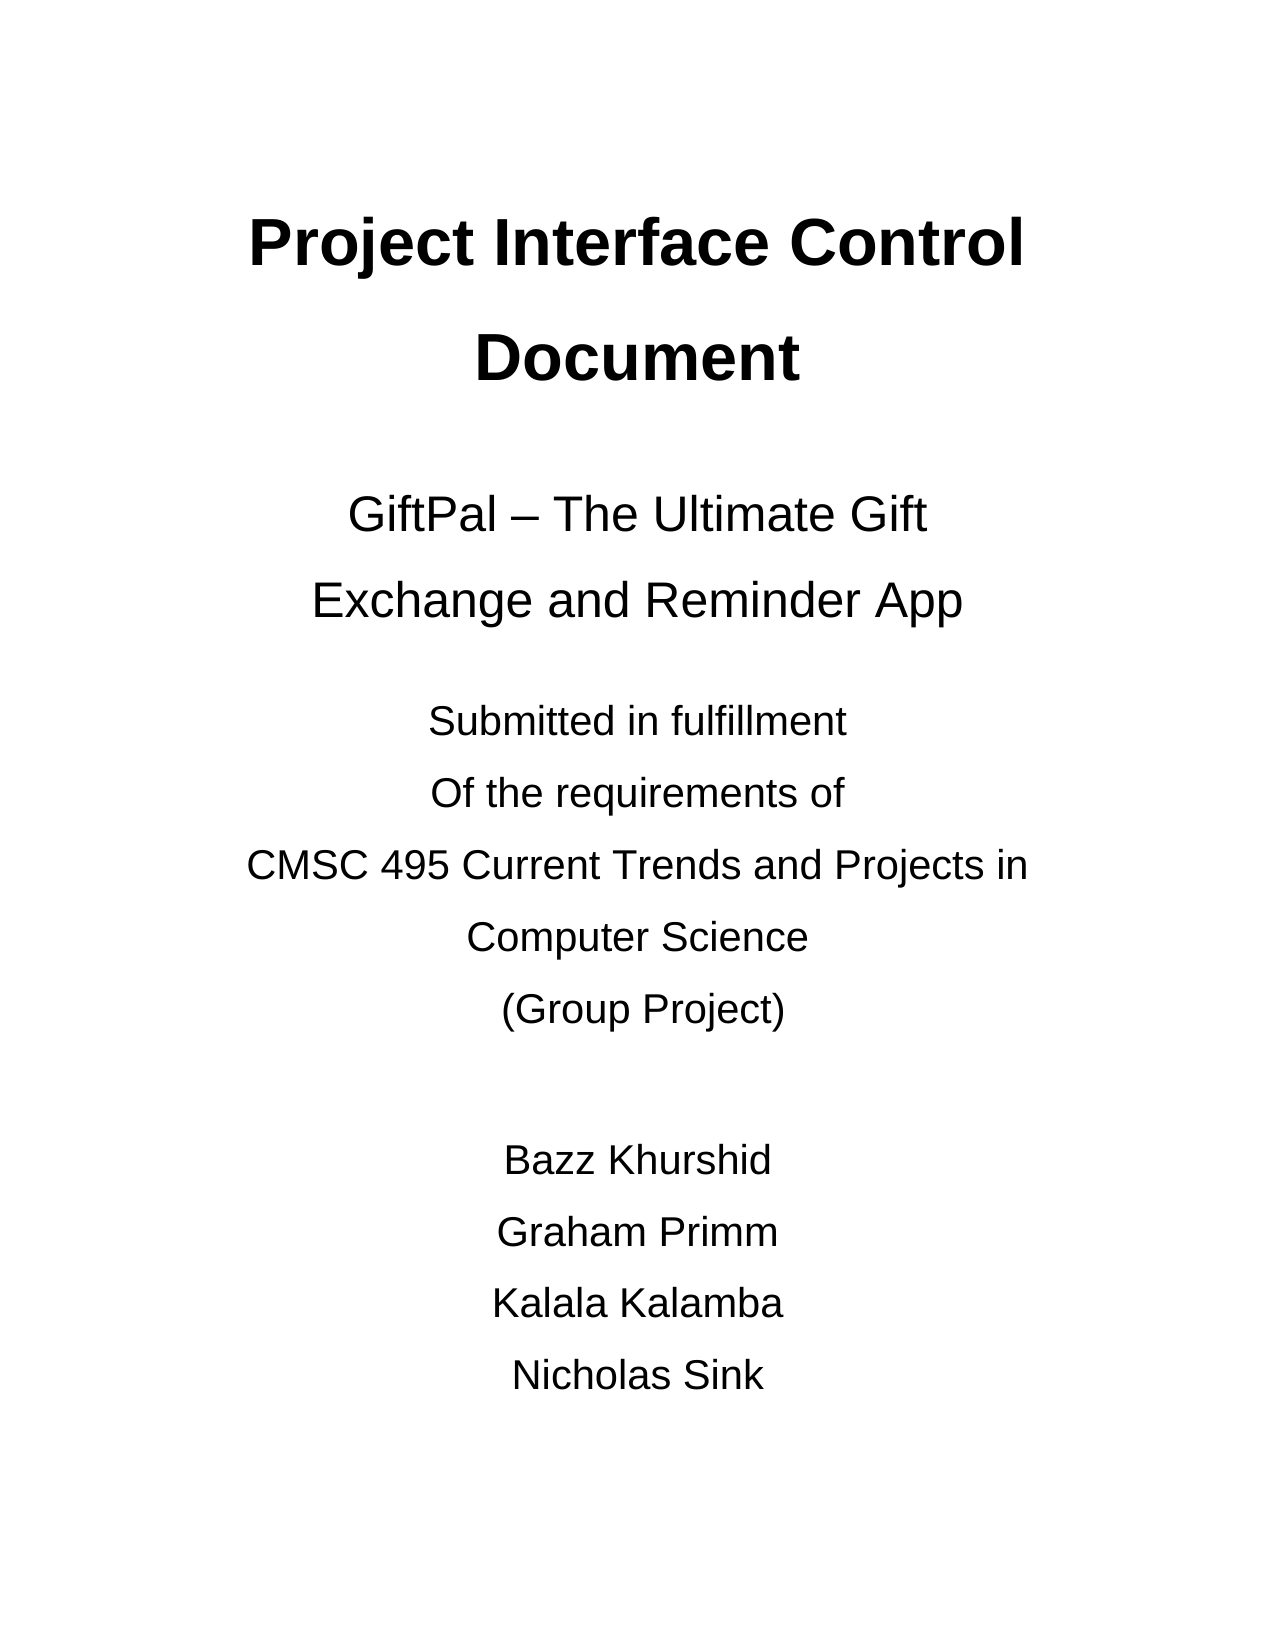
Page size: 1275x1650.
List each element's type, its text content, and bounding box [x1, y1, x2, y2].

text (Group Project) [150, 984, 1125, 1032]
text Submitted in fulfillment [150, 697, 1125, 744]
text CMSC 495 Current Trends and Projects in Computer Science [150, 840, 1125, 960]
text Kalala Kalamba [150, 1279, 1125, 1327]
text Of the requirements of [150, 768, 1125, 816]
subtitle GiftPal – The Ultimate Gift Exchange and Reminder App [237, 485, 1038, 628]
text Bazz Khurshid [150, 1135, 1125, 1183]
title Project Interface Control Document [150, 203, 1125, 394]
text Nicholas Sink [150, 1351, 1125, 1399]
text Graham Primm [150, 1207, 1125, 1255]
